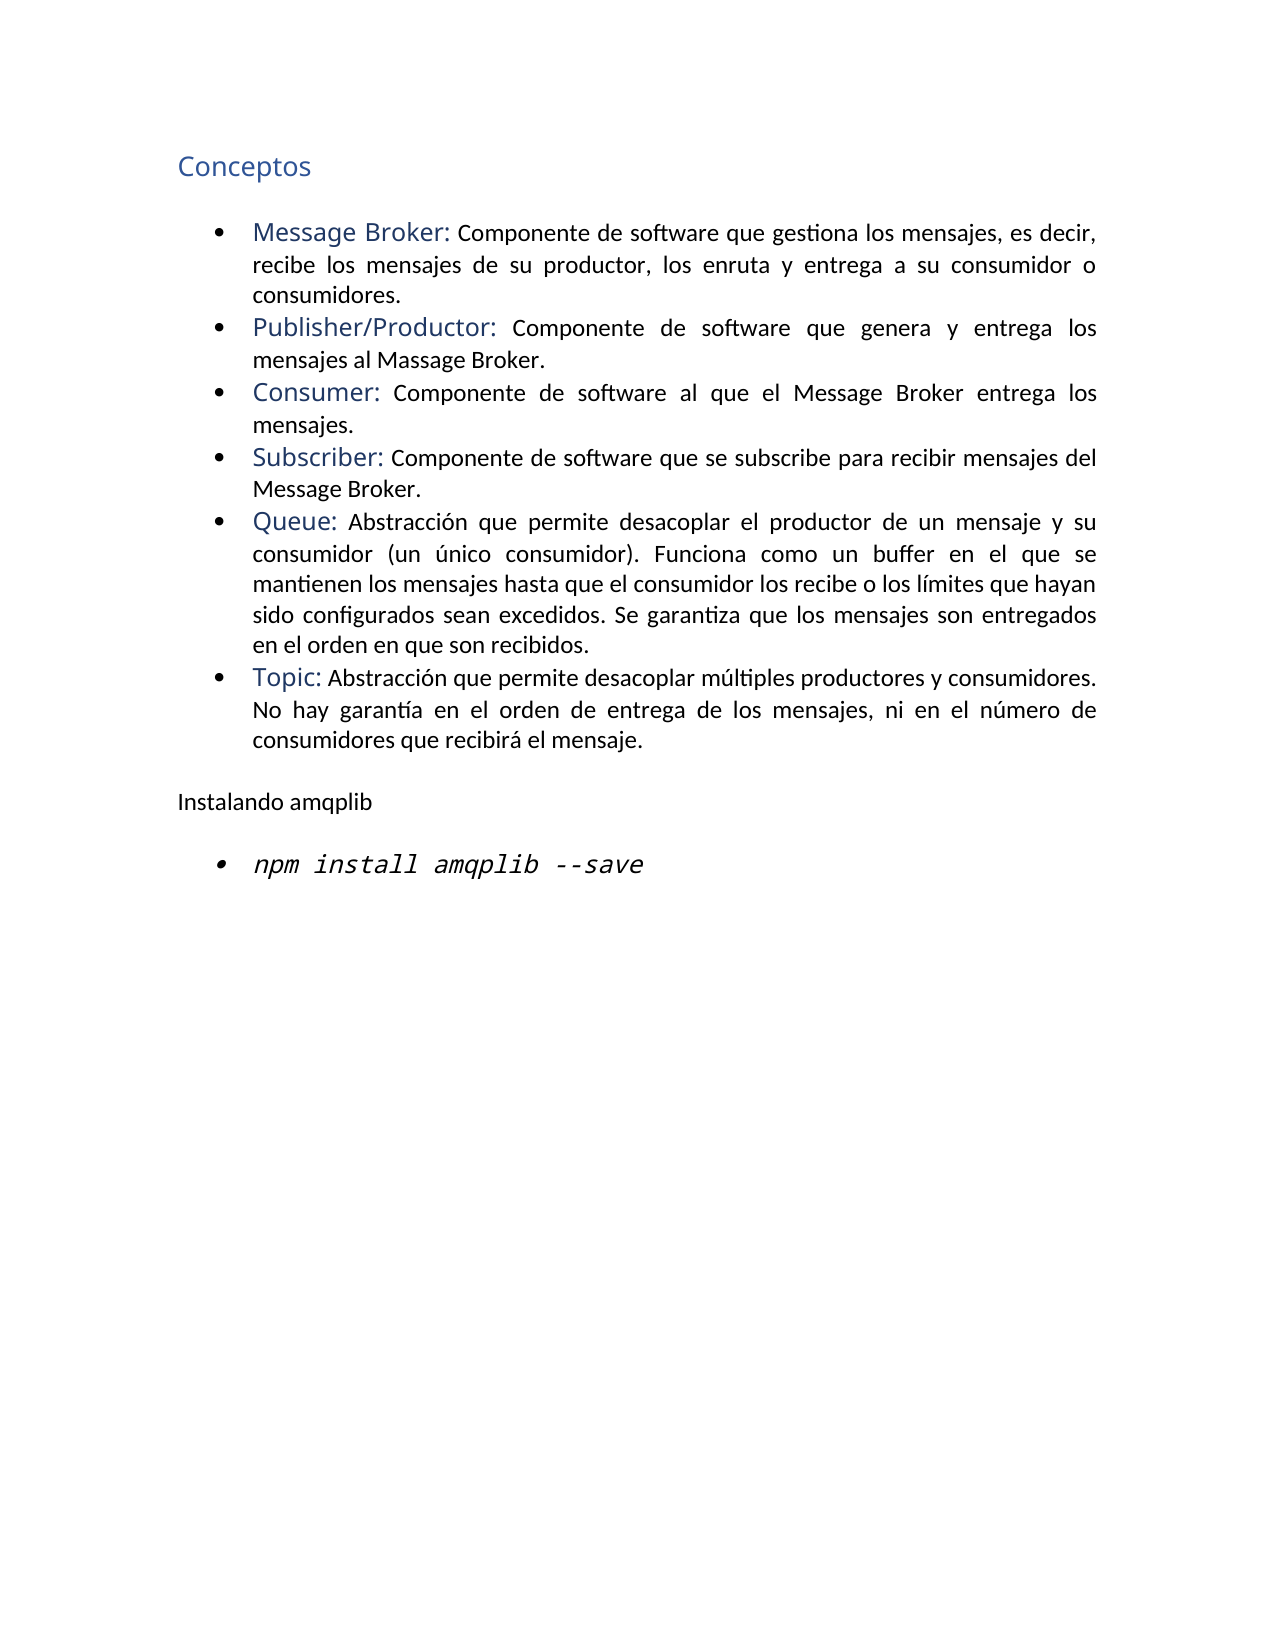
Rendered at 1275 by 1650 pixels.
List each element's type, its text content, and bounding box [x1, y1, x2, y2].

list Consumer: Componente de software al que el Message Broker entrega los mensajes. [215, 375, 1098, 439]
list Publisher/Productor: Componente de software que genera y entrega los mensajes al Massage Broker. [215, 310, 1098, 375]
list Subscriber: Componente de software que se subscribe para recibir mensajes del Message Broker. [215, 439, 1098, 504]
subtitle Conceptos [177, 148, 1098, 184]
list Topic: Abstracción que permite desacoplar múltiples productores y consumidores. No hay garantía en el orden de entrega de los mensajes, ni en el número de consumidores que recibirá el mensaje. [215, 660, 1098, 755]
list Message Broker: Componente de software que gestiona los mensajes, es decir, recibe los mensajes de su productor, los enruta y entrega a su consumidor o consumidores. [215, 215, 1098, 310]
text Instalando amqplib [177, 786, 1098, 816]
list npm install amqplib --save [215, 847, 1098, 881]
list Queue: Abstracción que permite desacoplar el productor de un mensaje y su consumidor (un único consumidor). Funciona como un buffer en el que se mantienen los mensajes hasta que el consumidor los recibe o los límites que hayan sido configurados sean excedidos. Se garantiza que los mensajes son entregados en el orden en que son recibidos. [215, 504, 1098, 660]
